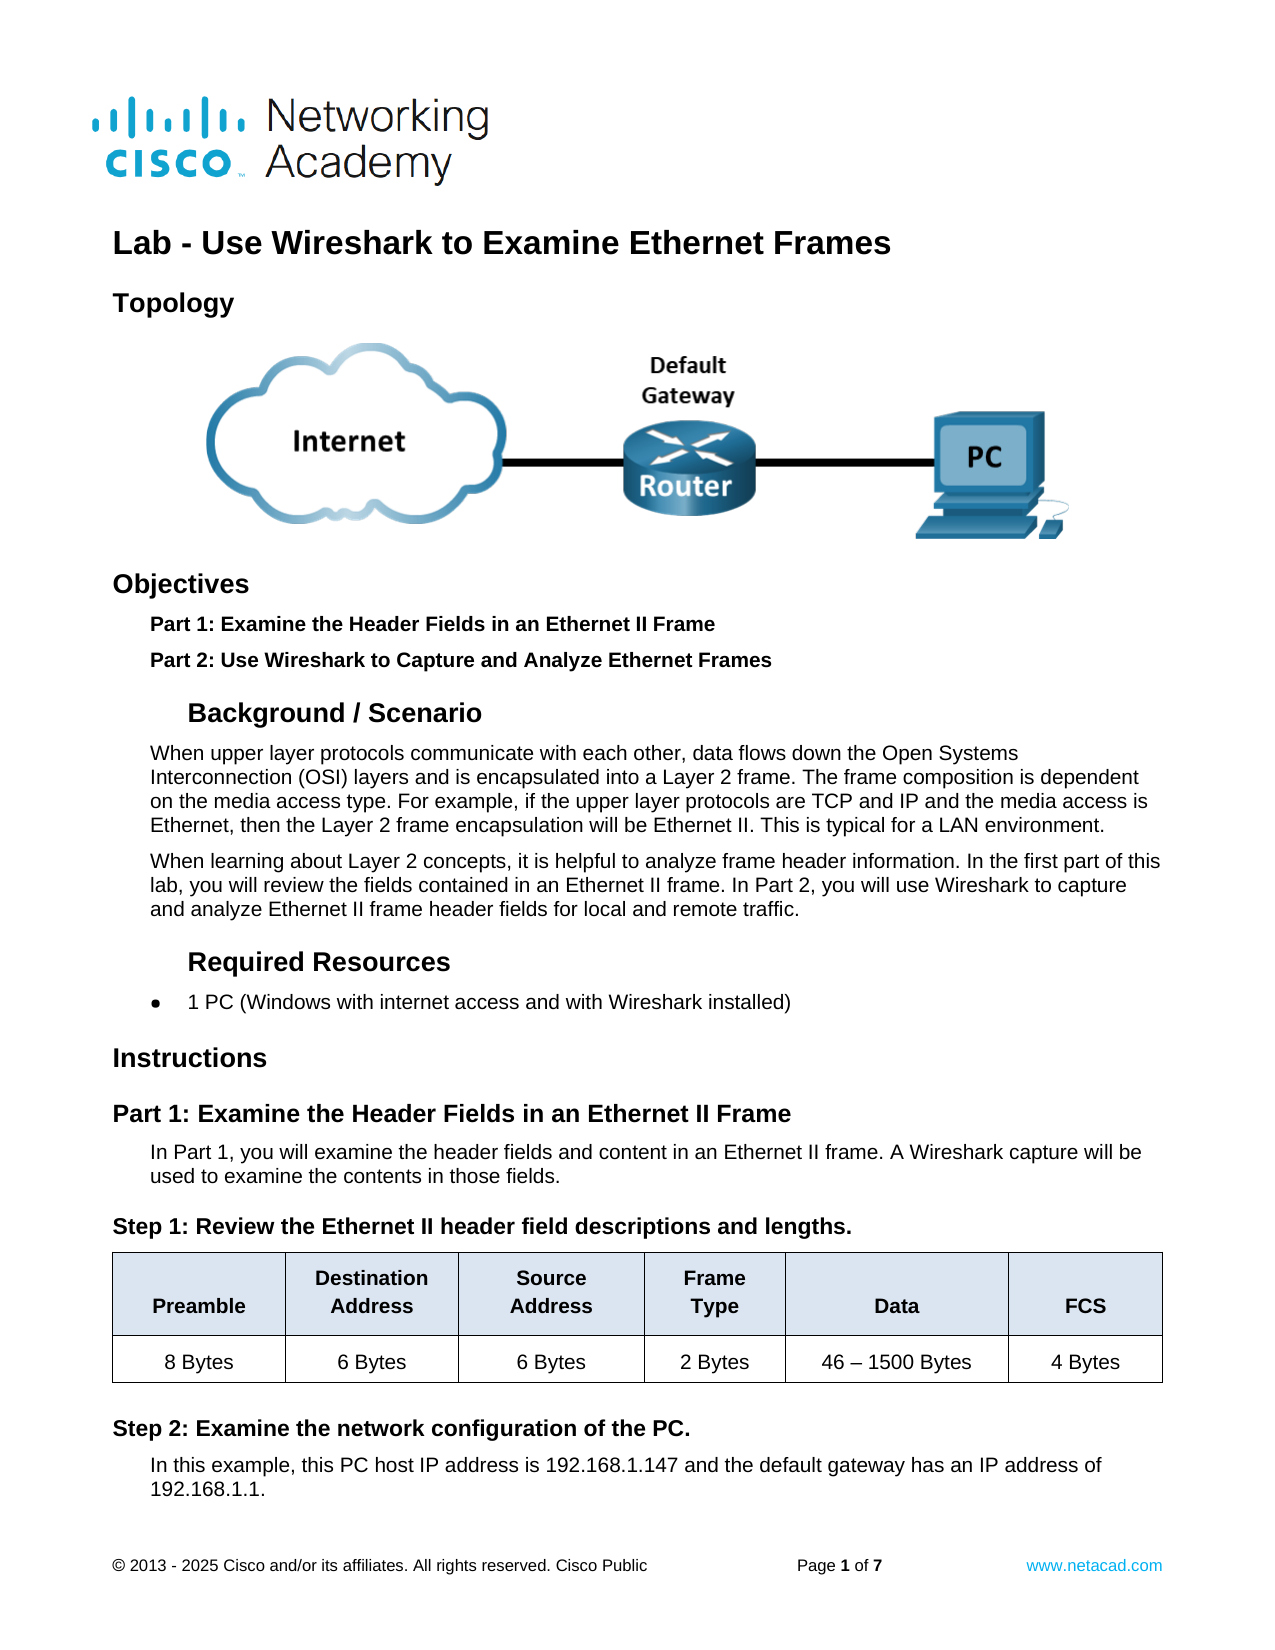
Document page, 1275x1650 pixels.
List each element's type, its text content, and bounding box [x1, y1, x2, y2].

text Part 2: Use Wireshark to Capture and Analyze Ethernet Frames [150, 648, 1162, 672]
table_cell 6 Bytes [459, 1336, 644, 1382]
subtitle Topology [112, 287, 1162, 318]
subtitle Background / Scenario [112, 697, 1162, 728]
table_cell 6 Bytes [286, 1336, 458, 1382]
subtitle Examine the network configuration of the PC. [112, 1414, 1162, 1441]
subtitle Examine the Header Fields in an Ethernet II Frame [112, 1098, 1162, 1127]
text 1 PC (Windows with internet access and with Wireshark installed) [150, 990, 1162, 1014]
picture [206, 343, 1069, 539]
table_header Source Address [459, 1253, 644, 1335]
text In Part 1, you will examine the header fields and content in an Ethernet II frame. A Wireshark capture will be used to examine the contents in those fields. [150, 1140, 1162, 1188]
table_header Preamble [113, 1253, 285, 1335]
text When upper layer protocols communicate with each other, data flows down the Open Systems Interconnection (OSI) layers and is encapsulated into a Layer 2 frame. The frame composition is dependent on the media access type. For example, if the upper layer protocols are TCP and IP and the media access is Ethernet, then the Layer 2 frame encapsulation will be Ethernet II. This is typical for a LAN environment. [150, 741, 1162, 837]
table_cell 46 – 1500 Bytes [786, 1336, 1008, 1382]
table_cell 8 Bytes [113, 1336, 285, 1382]
text In this example, this PC host IP address is 192.168.1.147 and the default gateway has an IP address of 192.168.1.1. [150, 1453, 1162, 1501]
subtitle Objectives [112, 568, 1162, 599]
table_cell 4 Bytes [1009, 1336, 1162, 1382]
picture [82, 81, 507, 214]
subtitle Instructions [112, 1042, 1162, 1073]
text Part 1: Examine the Header Fields in an Ethernet II Frame [150, 612, 1162, 636]
subtitle Required Resources [112, 946, 1162, 977]
text When learning about Layer 2 concepts, it is helpful to analyze frame header information. In the first part of this lab, you will review the fields contained in an Ethernet II frame. In Part 2, you will use Wireshark to capture and analyze Ethernet II frame header fields for local and remote traffic. [150, 849, 1162, 921]
table_header Data [786, 1253, 1008, 1335]
table_header Destination Address [286, 1253, 458, 1335]
subtitle Review the Ethernet II header field descriptions and lengths. [112, 1213, 1162, 1239]
table_cell 2 Bytes [645, 1336, 785, 1382]
table_header Frame Type [645, 1253, 785, 1335]
table_header FCS [1009, 1253, 1162, 1335]
